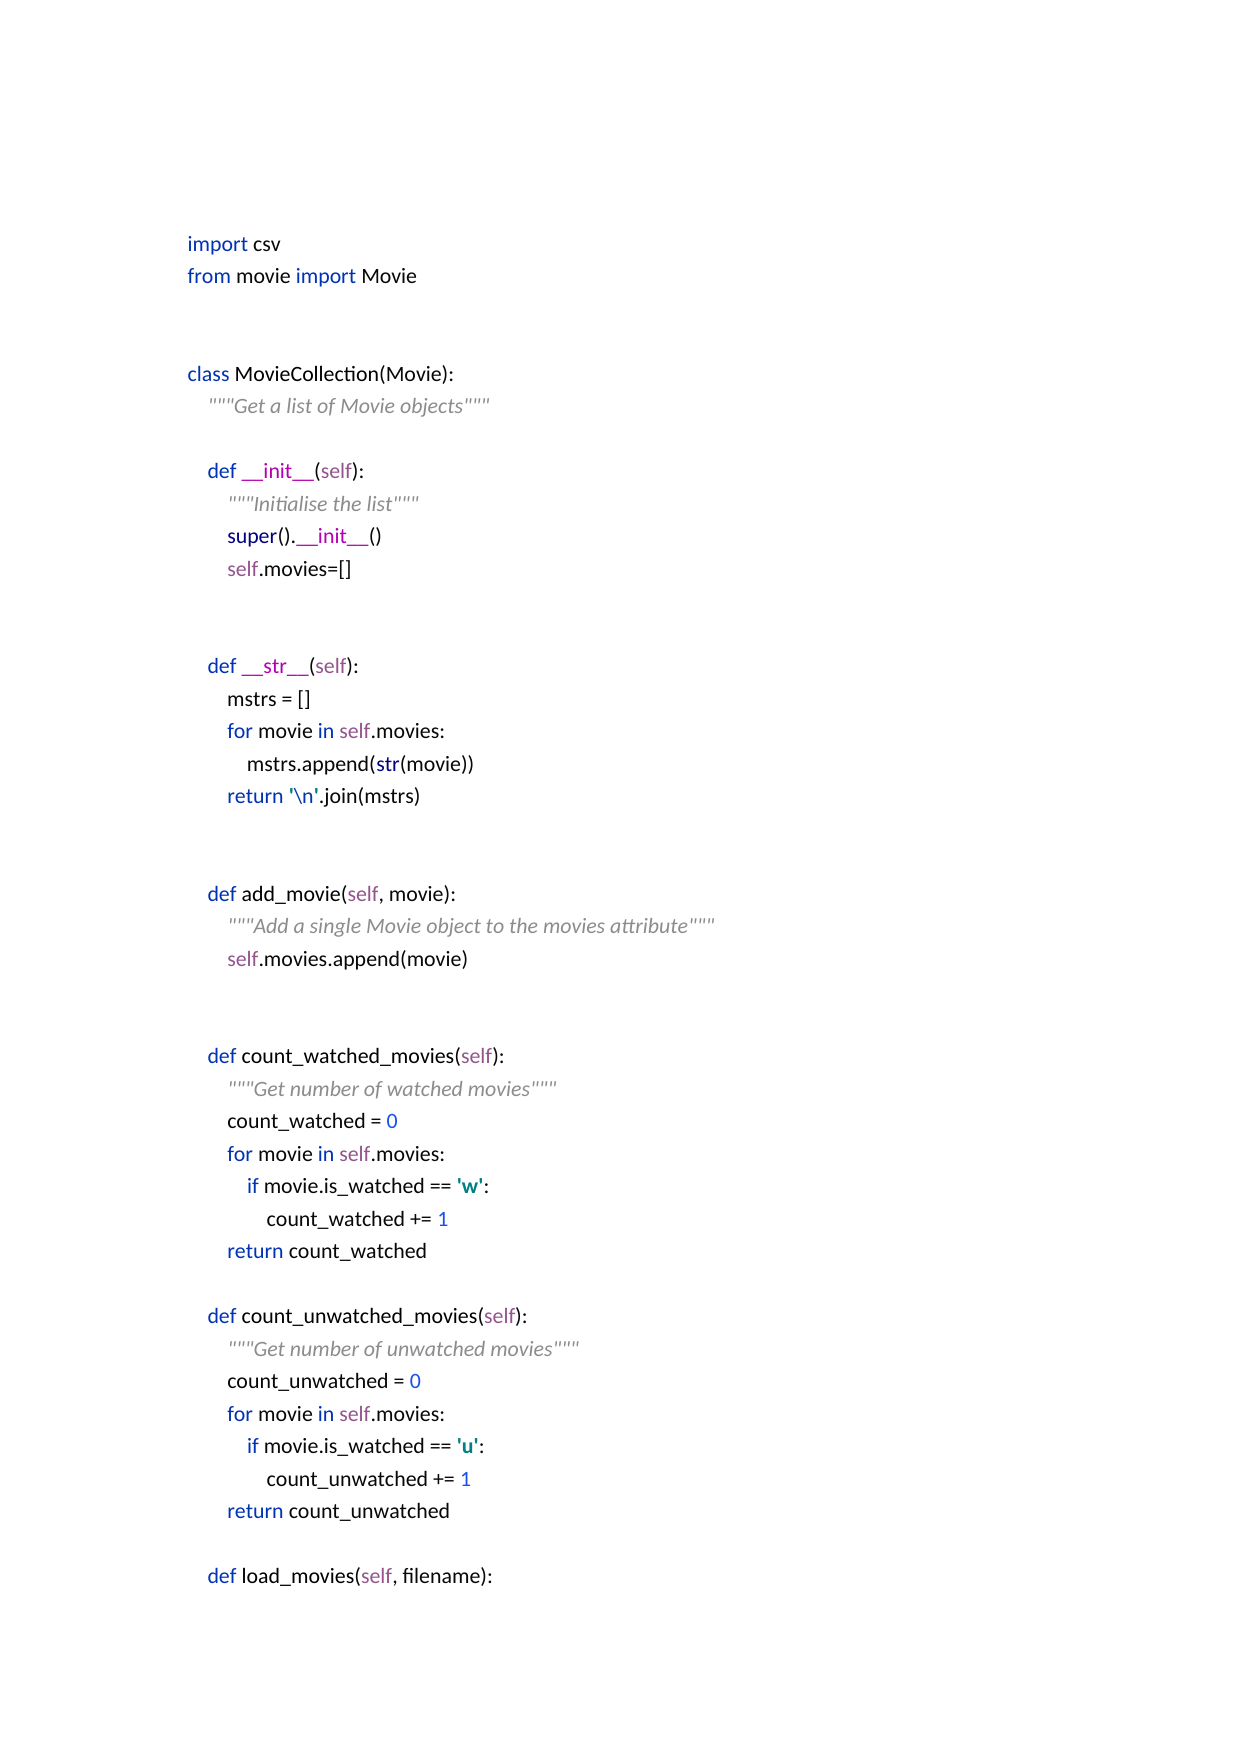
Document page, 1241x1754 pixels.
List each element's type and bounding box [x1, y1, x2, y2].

text [187, 162, 1053, 1592]
